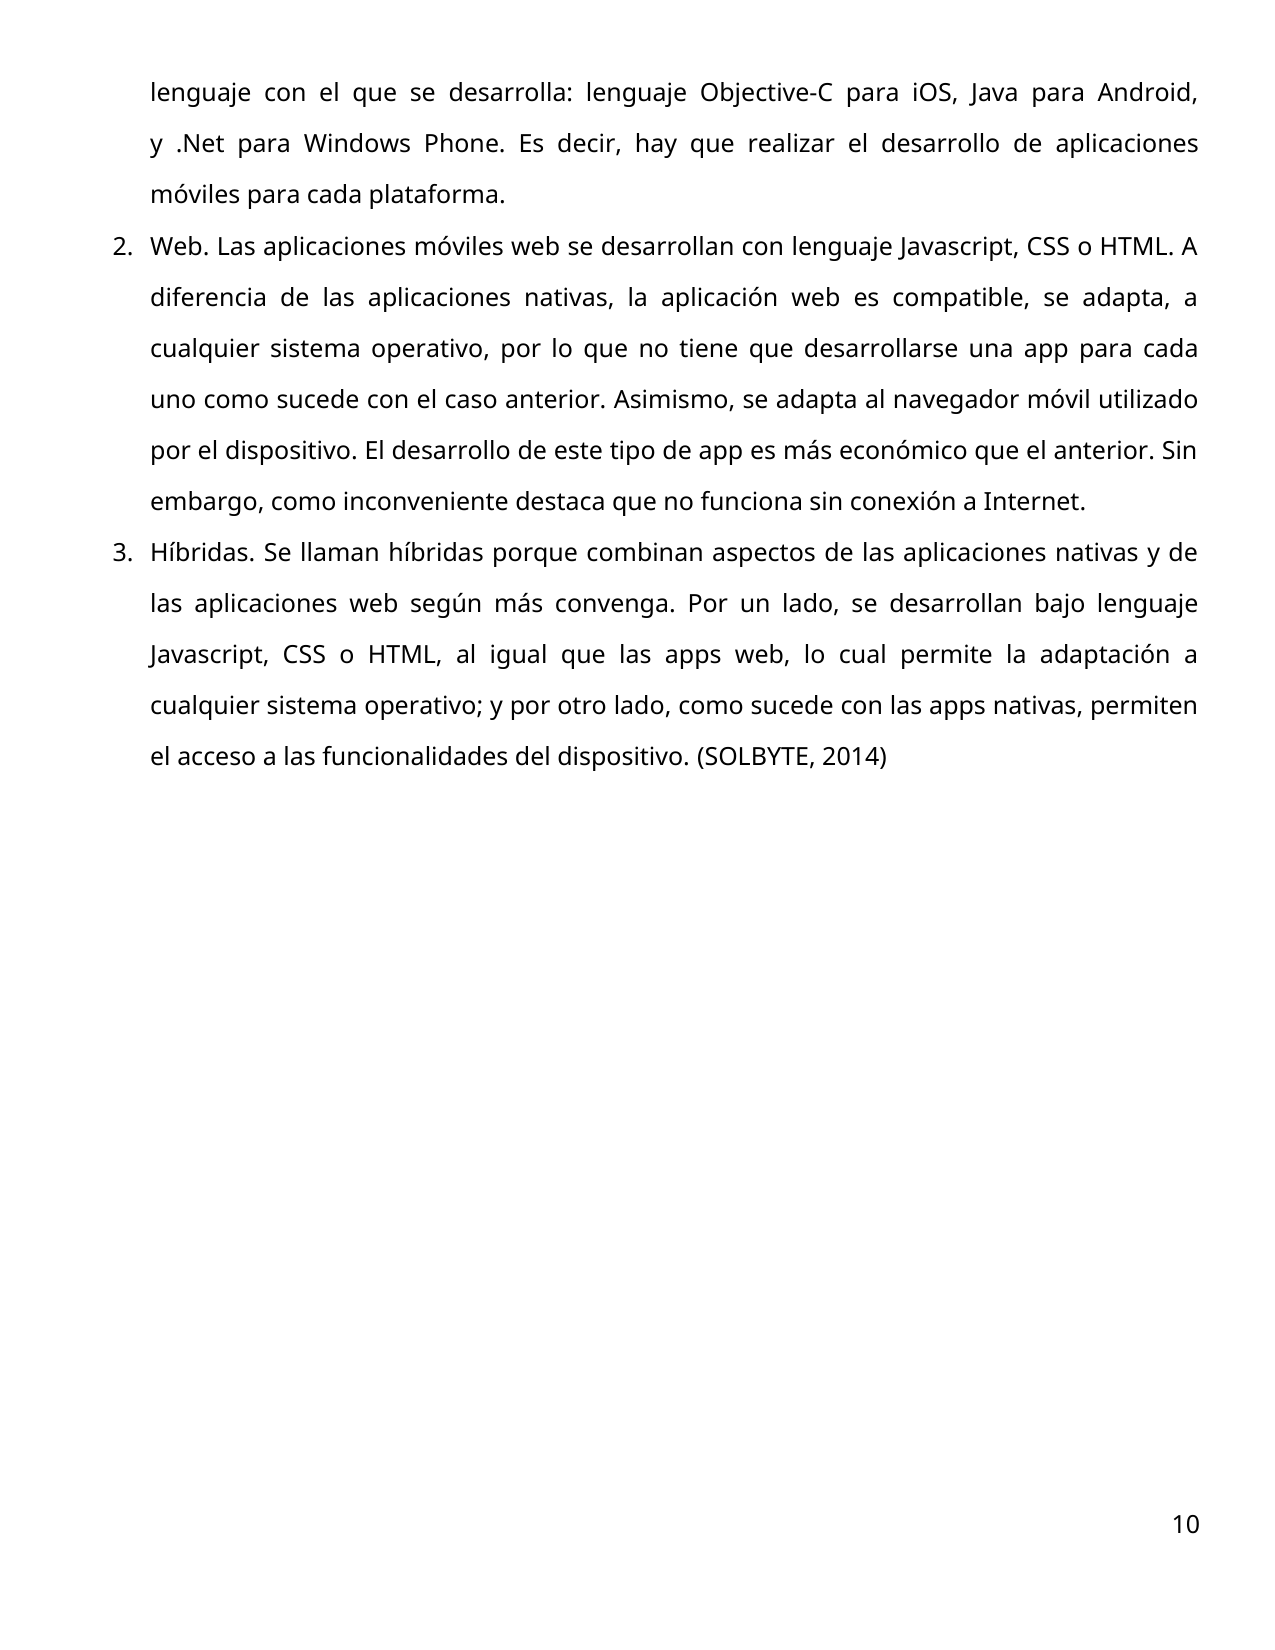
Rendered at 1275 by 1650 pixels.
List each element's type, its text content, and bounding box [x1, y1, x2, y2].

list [112, 75, 1200, 211]
list Web. Las aplicaciones móviles web se desarrollan con lenguaje Javascript, CSS o HTML. A diferencia de las aplicaciones nativas, la aplicación web es compatible, se adapta, a cualquier sistema operativo, por lo que no tiene que desarrollarse una app para cada uno como sucede con el caso anterior. Asimismo, se adapta al navegador móvil utilizado por el dispositivo. El desarrollo de este tipo de app es más económico que el anterior. Sin embargo, como inconveniente destaca que no funciona sin conexión a Internet. [112, 228, 1200, 517]
list Híbridas. Se llaman híbridas porque combinan aspectos de las aplicaciones nativas y de las aplicaciones web según más convenga. Por un lado, se desarrollan bajo lenguaje Javascript, CSS o HTML, al igual que las apps web, lo cual permite la adaptación a cualquier sistema operativo; y por otro lado, como sucede con las apps nativas, permiten el acceso a las funcionalidades del dispositivo. [112, 534, 1200, 773]
